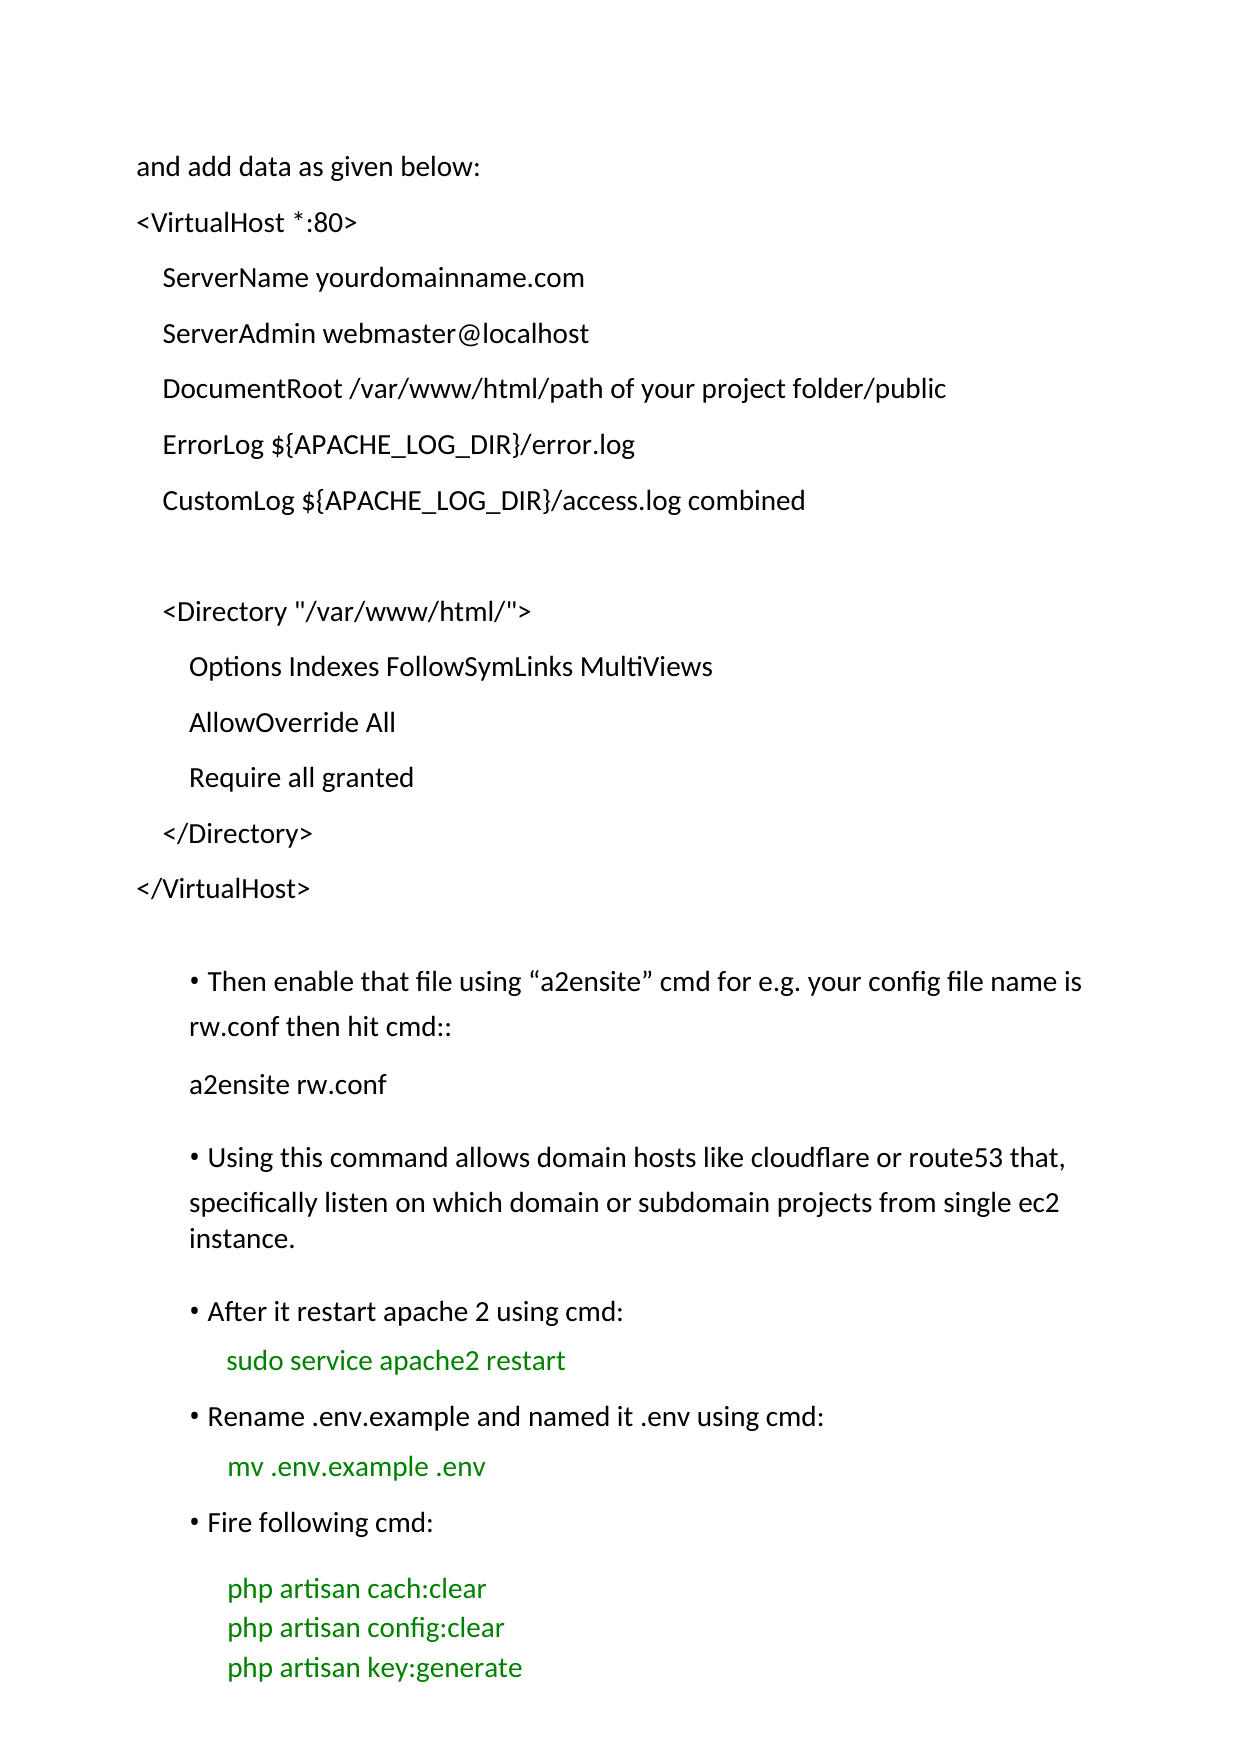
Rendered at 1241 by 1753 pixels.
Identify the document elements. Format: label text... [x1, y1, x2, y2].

text • Then enable that file using “a2ensite” cmd for e.g. your config file name is rw.conf then hit cmd:: [189, 948, 1167, 1044]
text DocumentRoot /var/www/html/path of your project folder/public [136, 371, 1076, 406]
text a2ensite rw.conf [189, 1066, 1167, 1102]
text <VirtualHost *:80> [136, 204, 1076, 239]
text Options Indexes FollowSymLinks MultiViews [136, 648, 1076, 684]
text • Rename .env.example and named it .env using cmd: [189, 1384, 1167, 1443]
text • Using this command allows domain hosts like cloudflare or route53 that, specifically listen on which domain or subdomain projects from single ec2 instance. [189, 1124, 1167, 1256]
text sudo service apache2 restart [226, 1342, 1167, 1378]
text </Directory> [136, 815, 1076, 850]
text php artisan config:clear [227, 1609, 1167, 1645]
text CustomLog ${APACHE_LOG_DIR}/access.log combined [136, 482, 1076, 517]
text php artisan key:generate [227, 1649, 1167, 1685]
text ServerAdmin webmaster@localhost [136, 315, 1076, 351]
text • Fire following cmd: [189, 1489, 1167, 1549]
text Require all granted [136, 759, 1076, 795]
text ErrorLog ${APACHE_LOG_DIR}/error.log [136, 426, 1076, 462]
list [99, 148, 1076, 184]
text • After it restart apache 2 using cmd: [189, 1278, 1167, 1338]
text AllowOverride All [136, 704, 1076, 739]
text </VirtualHost> [136, 870, 1076, 906]
text ServerName yourdomainname.com [136, 259, 1076, 295]
text <Directory "/var/www/html/"> [136, 593, 1076, 628]
text php artisan cach:clear [227, 1570, 1167, 1606]
text mv .env.example .env [227, 1448, 1167, 1483]
